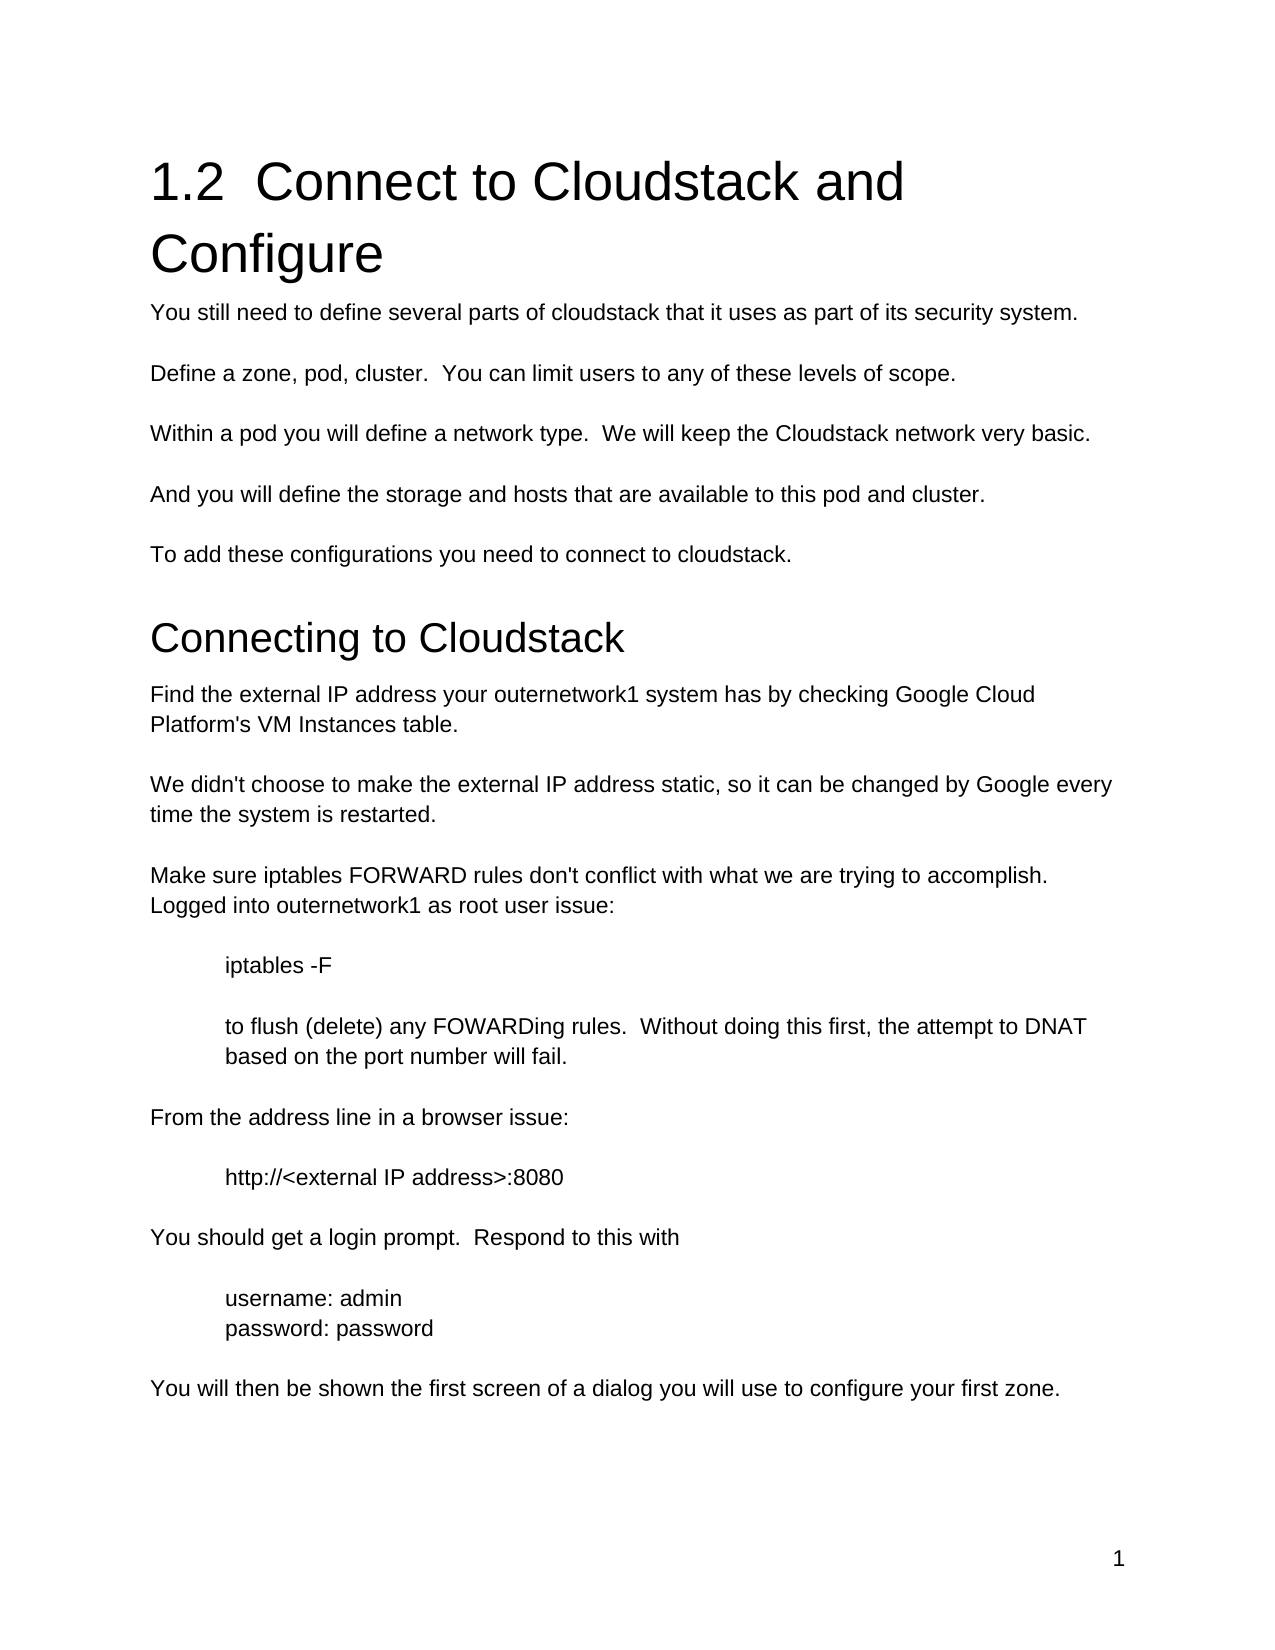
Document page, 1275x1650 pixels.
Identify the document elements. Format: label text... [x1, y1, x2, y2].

text http://<external IP address>:8080 [150, 1164, 1125, 1190]
text You will then be shown the first screen of a dialog you will use to configure your first zone. [150, 1375, 1125, 1402]
text From the address line in a browser issue: [150, 1103, 1125, 1130]
text And you will define the storage and hosts that are available to this pod and cluster. [150, 481, 1125, 507]
text username: admin [150, 1285, 1125, 1311]
text We didn't choose to make the external IP address static, so it can be changed by Google every time the system is restarted. [150, 771, 1125, 828]
text Make sure iptables FORWARD rules don't conflict with what we are trying to accomplish. Logged into outernetwork1 as root user issue: [150, 862, 1125, 918]
text to flush (delete) any FOWARDing rules. Without doing this first, the attempt to DNAT based on the port number will fail. [225, 1013, 1125, 1069]
text iptables -F [225, 952, 1125, 979]
text password: password [150, 1315, 1125, 1341]
text You should get a login prompt. Respond to this with [150, 1224, 1125, 1251]
text Find the external IP address your outernetwork1 system has by checking Google Cloud Platform's VM Instances table. [150, 681, 1125, 737]
text Define a zone, pod, cluster. You can limit users to any of these levels of scope. [150, 360, 1125, 386]
subtitle Connecting to Cloudstack [150, 613, 1125, 661]
title 1.2 Connect to Cloudstack and Configure [150, 150, 1125, 284]
text To add these configurations you need to connect to cloudstack. [150, 541, 1125, 567]
text Within a pod you will define a network type. We will keep the Cloudstack network very basic. [150, 420, 1125, 447]
text You still need to define several parts of cloudstack that it uses as part of its security system. [150, 299, 1125, 326]
